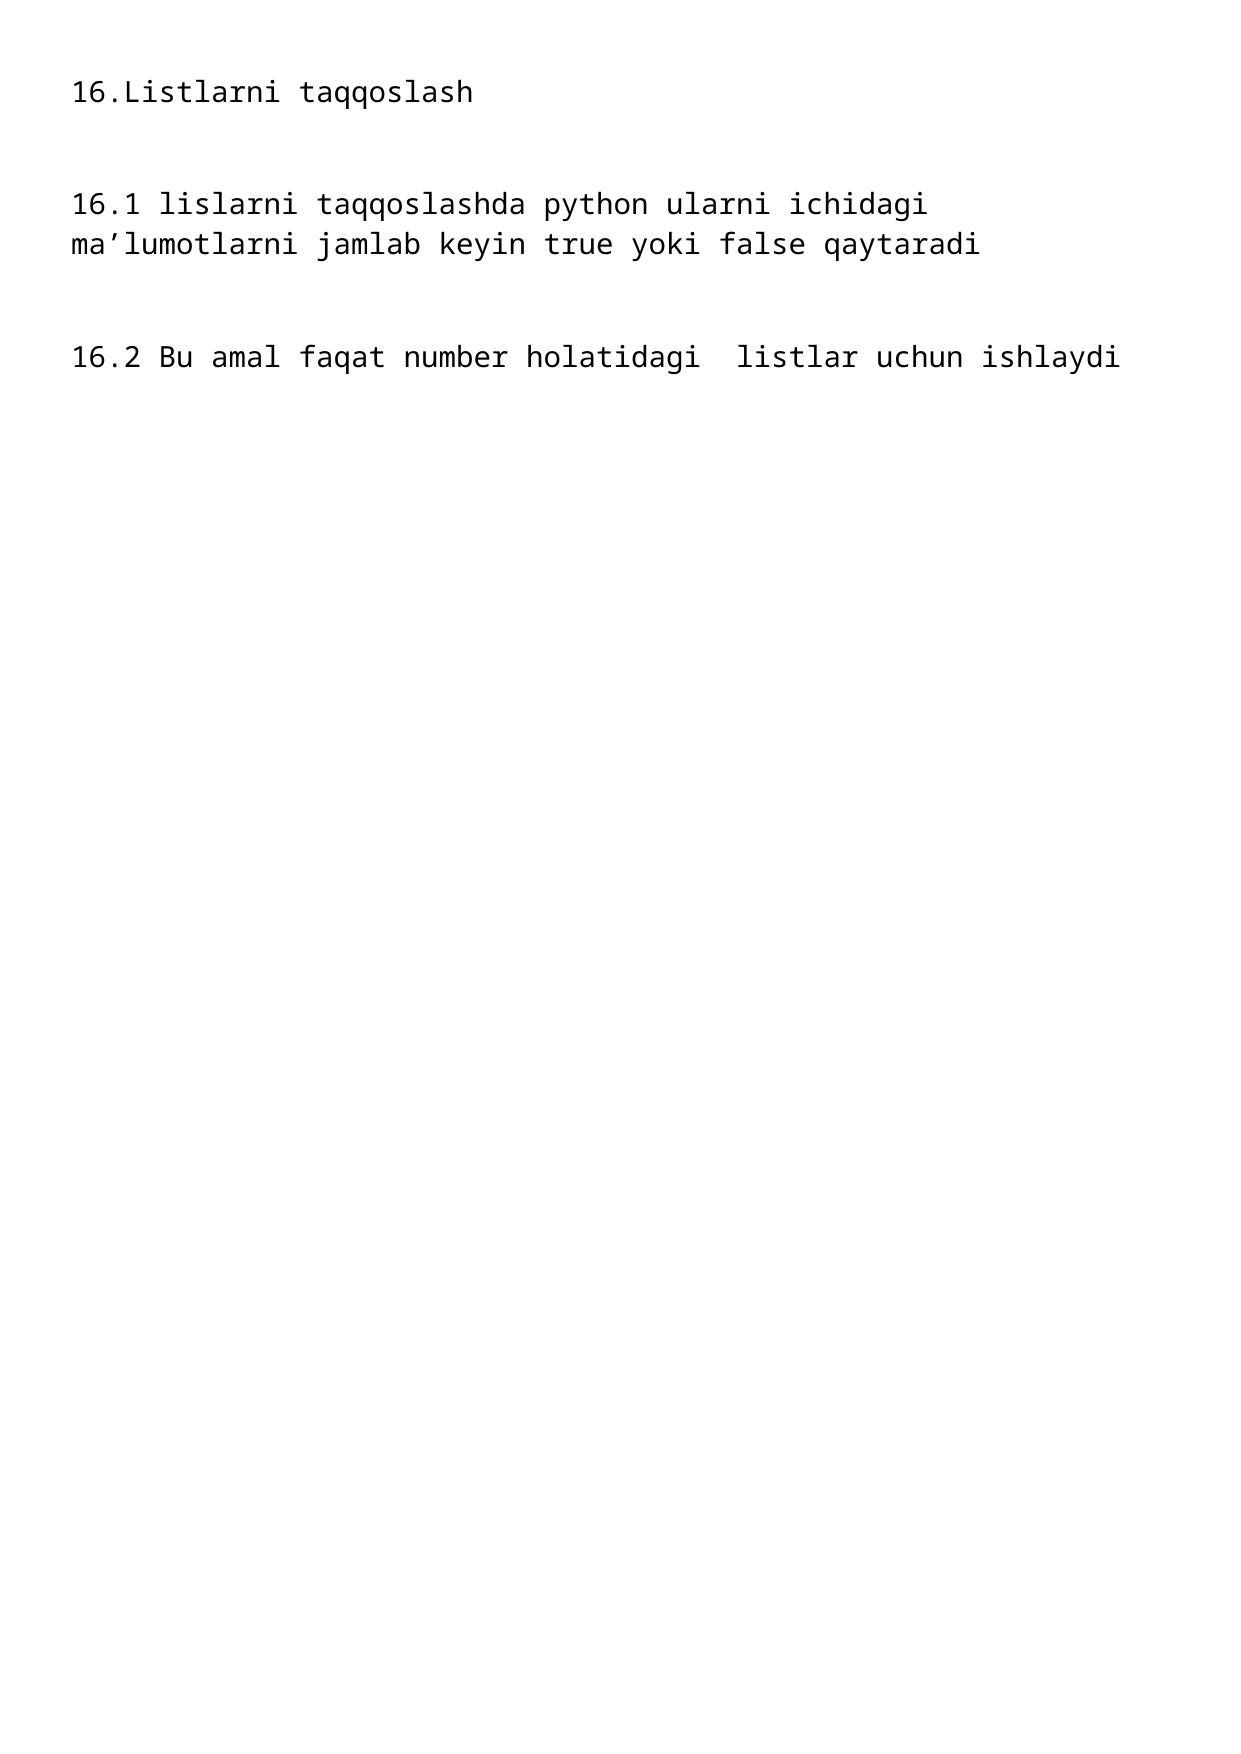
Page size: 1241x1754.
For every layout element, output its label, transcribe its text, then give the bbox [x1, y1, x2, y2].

text 16.2 Bu amal faqat number holatidagi listlar uchun ishlaydi [71, 336, 1169, 376]
text 16.Listlarni taqqoslash [71, 71, 1169, 111]
text 16.1 lislarni taqqoslashda python ularni ichidagi ma’lumotlarni jamlab keyin true yoki false qaytaradi [71, 183, 1169, 263]
